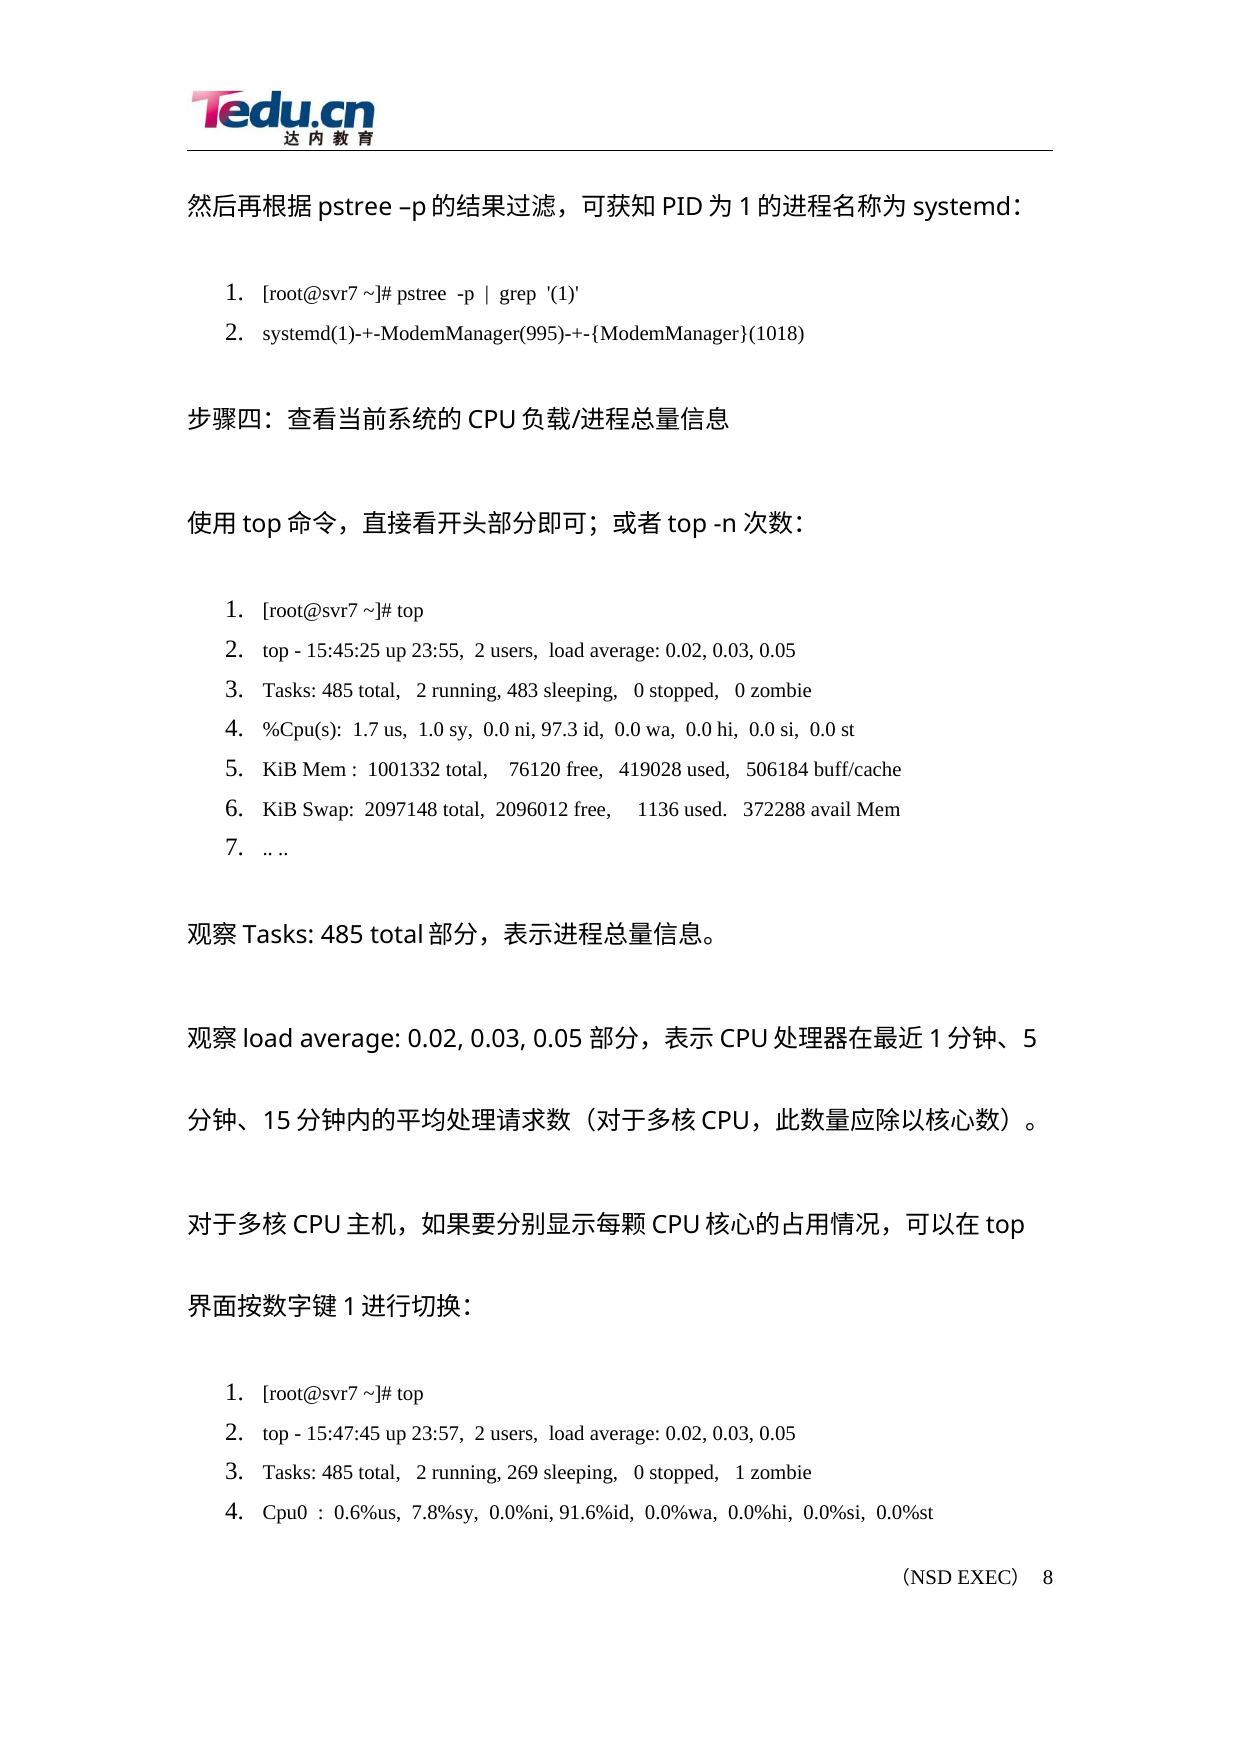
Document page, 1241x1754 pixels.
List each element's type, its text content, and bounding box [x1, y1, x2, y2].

list [root@svr7 ~]# top [225, 592, 1053, 626]
text 观察load average: 0.02, 0.03, 0.05 部分，表示CPU处理器在最近1分钟、5分钟、15分钟内的平均处理请求数（对于多核CPU，此数量应除以核心数）。 [187, 1003, 1053, 1152]
text 使用top命令，直接看开头部分即可；或者 top -n 次数： [187, 487, 1053, 555]
list Cpu0 : 0.6%us, 7.8%sy, 0.0%ni, 91.6%id, 0.0%wa, 0.0%hi, 0.0%si, 0.0%st [225, 1493, 1053, 1527]
list top - 15:47:45 up 23:57, 2 users, load average: 0.02, 0.03, 0.05 [225, 1414, 1053, 1448]
list KiB Mem : 1001332 total, 76120 free, 419028 used, 506184 buff/cache [225, 751, 1053, 784]
list Tasks: 485 total, 2 running, 269 sleeping, 0 stopped, 1 zombie [225, 1454, 1053, 1488]
list systemd(1)-+-ModemManager(995)-+-{ModemManager}(1018) [225, 314, 1053, 348]
text 步骤四：查看当前系统的CPU负载/进程总量信息 [187, 383, 1053, 451]
text 然后再根据pstree –p的结果过滤，可获知PID为1的进程名称为systemd： [187, 170, 1053, 238]
list .. .. [225, 830, 1053, 864]
list KiB Swap: 2097148 total, 2096012 free, 1136 used. 372288 avail Mem [225, 790, 1053, 824]
text 对于多核CPU主机，如果要分别显示每颗CPU核心的占用情况，可以在top界面按数字键1进行切换： [187, 1189, 1053, 1338]
text 观察Tasks: 485 total部分，表示进程总量信息。 [187, 899, 1053, 967]
list Tasks: 485 total, 2 running, 483 sleeping, 0 stopped, 0 zombie [225, 671, 1053, 705]
list [root@svr7 ~]# top [225, 1374, 1053, 1408]
list top - 15:45:25 up 23:55, 2 users, load average: 0.02, 0.03, 0.05 [225, 631, 1053, 665]
list %Cpu(s): 1.7 us, 1.0 sy, 0.0 ni, 97.3 id, 0.0 wa, 0.0 hi, 0.0 si, 0.0 st [225, 711, 1053, 745]
picture [187, 88, 379, 148]
list [root@svr7 ~]# pstree -p | grep '(1)' [225, 275, 1053, 309]
